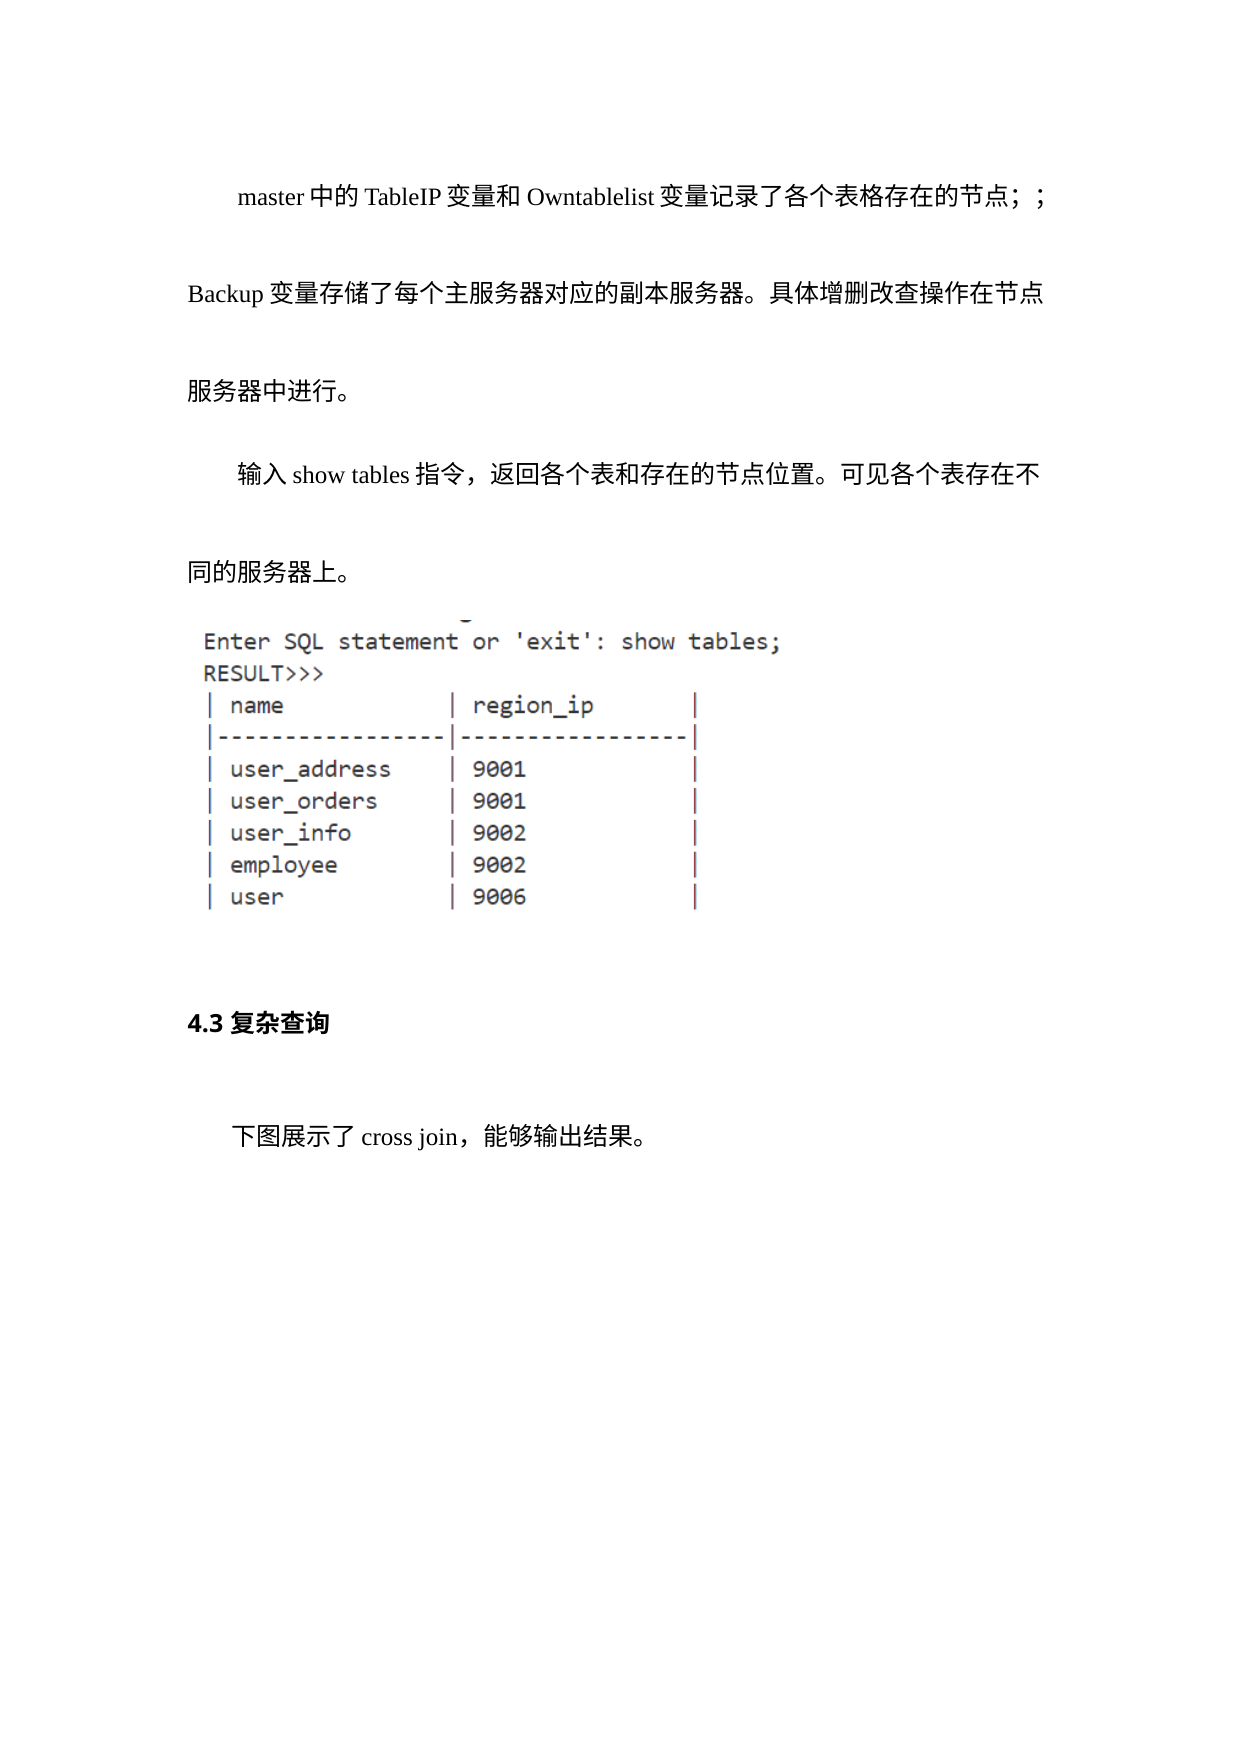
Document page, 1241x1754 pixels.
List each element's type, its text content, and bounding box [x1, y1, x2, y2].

text master中的TableIP变量和Owntablelist变量记录了各个表格存在的节点；；Backup变量存储了每个主服务器对应的副本服务器。具体增删改查操作在节点服务器中进行。 [187, 162, 1053, 422]
text 下图展示了cross join，能够输出结果。 [187, 1102, 1053, 1167]
text 输入show tables指令，返回各个表和存在的节点位置。可见各个表存在不同的服务器上。 [187, 440, 1053, 603]
subtitle 4.3 复杂查询 [187, 989, 1053, 1054]
picture [187, 620, 1053, 939]
